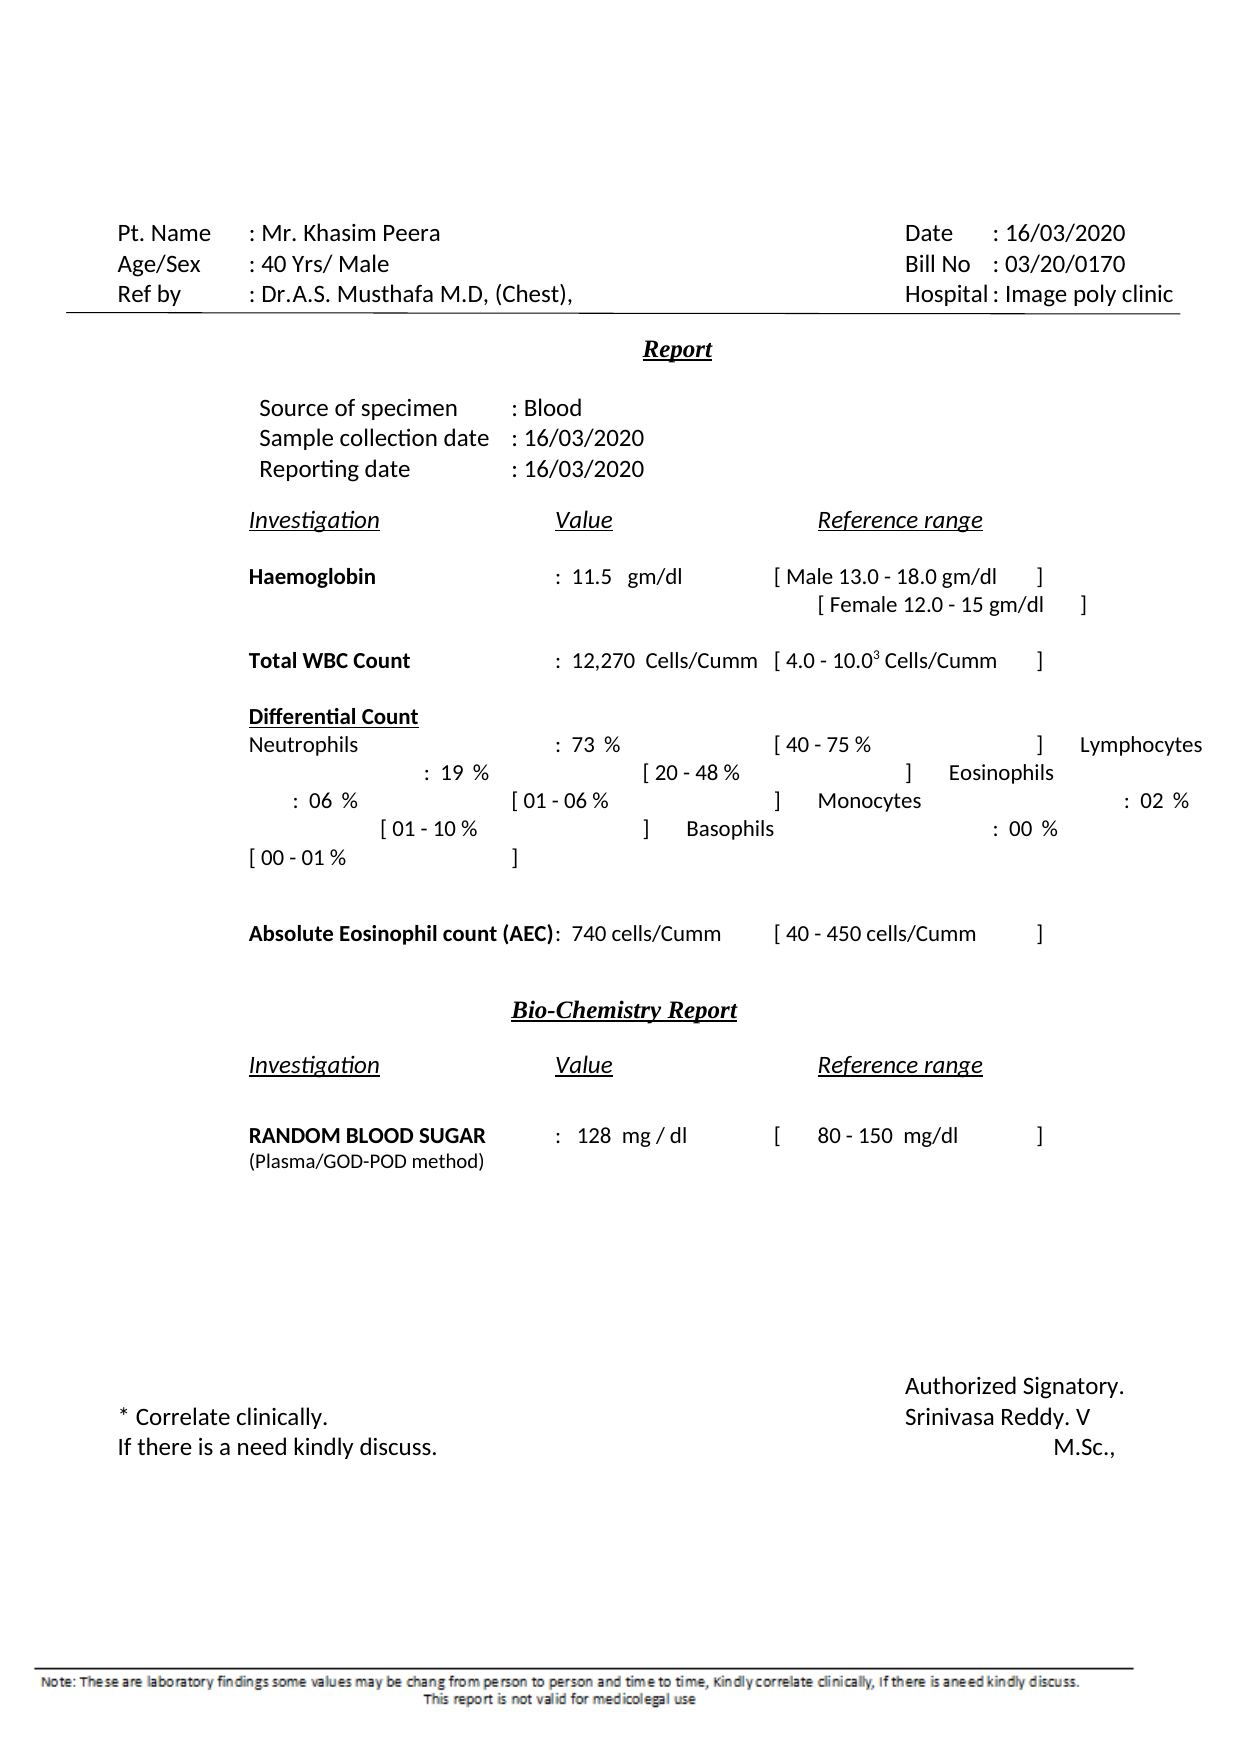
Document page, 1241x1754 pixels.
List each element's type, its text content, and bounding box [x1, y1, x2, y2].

text * Correlate clinically. Srinivasa Reddy. V [74, 1401, 1210, 1431]
text If there is a need kindly discuss. M.Sc., [74, 1431, 1210, 1462]
text Pt. Name : Mr. Khasim Peera Date : 16/03/2020 [74, 217, 1210, 248]
text Investigation Value Reference range [205, 1049, 1210, 1080]
text Total WBC Count : 12,270 Cells/Cumm [ 4.0 - 10.03 Cells/Cumm ] [205, 646, 1210, 674]
text RANDOM BLOOD SUGAR : 128 mg / dl [ 80 - 150 mg/dl ] [205, 1121, 1210, 1149]
text Ref by : Dr. A.S. Musthafa M.D, (Chest), Hospital : Image poly clinic [74, 278, 1210, 309]
text Source of specimen : Blood [259, 392, 1210, 422]
text (Plasma/GOD-POD method) [205, 1149, 1210, 1174]
text [ Female 12.0 - 15 gm/dl ] [774, 590, 1210, 618]
text Neutrophils : 73 % [ 40 - 75 % ] Lymphocytes : 19 % [ 20 - 48 % ] Eosinophils : 06 % [ 01 - 06 % ] Monocytes : 02 % [ 01 - 10 % ] Basophils : 00 % [ 00 - 01 % ] [205, 731, 1210, 871]
text Reporting date : 16/03/2020 [259, 453, 1210, 483]
text Differential Count [205, 702, 1210, 731]
text Investigation Value Reference range [205, 504, 1210, 534]
text Absolute Eosinophil count (AEC) : 740 cells/Cumm [ 40 - 450 cells/Cumm ] [205, 919, 1210, 947]
text Bio-Chemistry Report [467, 995, 1210, 1024]
text Haemoglobin : 11.5 gm/dl [ Male 13.0 - 18.0 gm/dl ] [205, 562, 1210, 590]
text Authorized Signatory. [905, 1370, 1210, 1401]
picture [30, 1665, 1137, 1709]
text Report [599, 334, 1210, 363]
text Age/Sex : 40 Yrs/ Male Bill No : 03/20/0170 [74, 248, 1210, 278]
text Sample collection date : 16/03/2020 [259, 422, 1210, 453]
